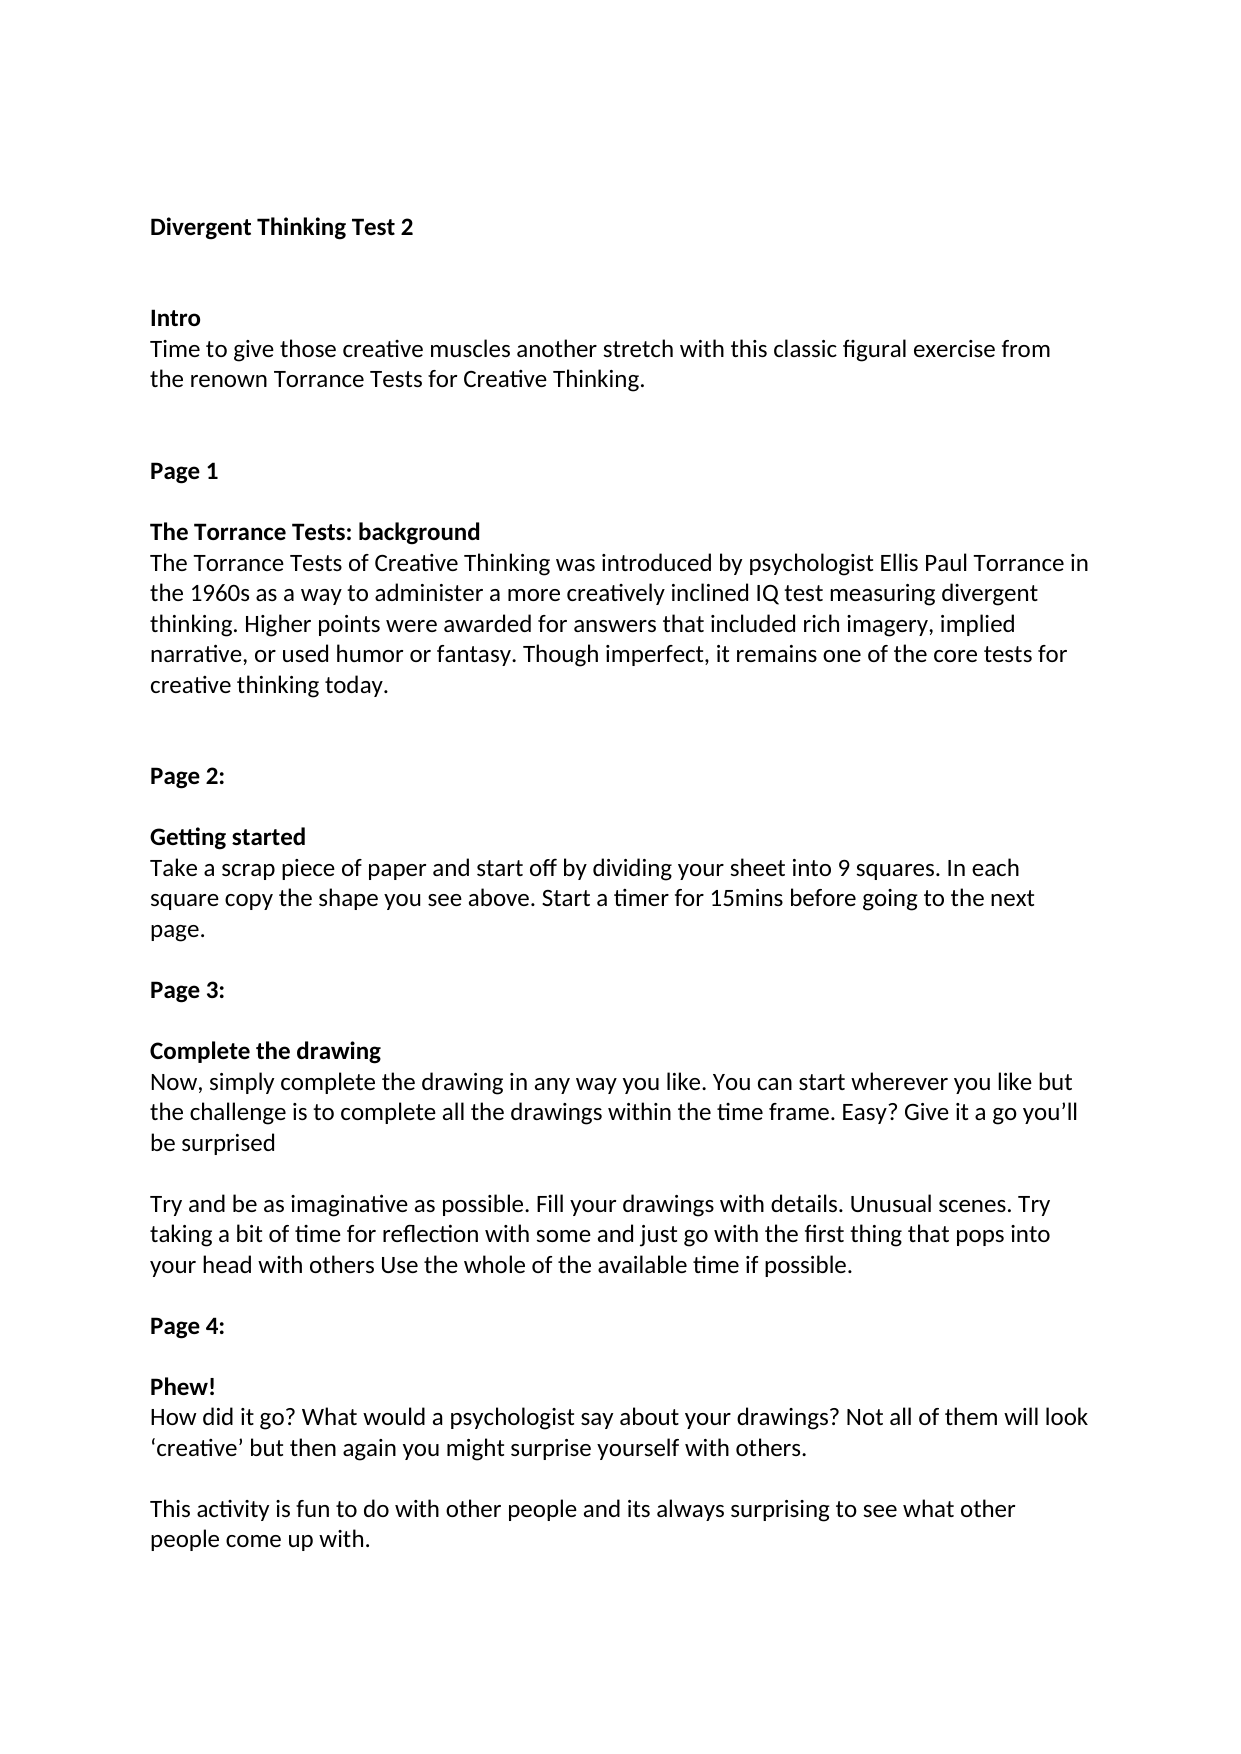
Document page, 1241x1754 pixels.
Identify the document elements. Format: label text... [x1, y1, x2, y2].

text Page 1 [150, 455, 1090, 486]
text Now, simply complete the drawing in any way you like. You can start wherever you like but the challenge is to complete all the drawings within the time frame. Easy? Give it a go you’ll be surprised [150, 1066, 1090, 1157]
text Take a scrap piece of paper and start off by dividing your sheet into 9 squares. In each square copy the shape you see above. Start a timer for 15mins before going to the next page. [150, 852, 1090, 943]
text Intro [150, 303, 1090, 333]
text Time to give those creative muscles another stretch with this classic figural exercise from the renown Torrance Tests for Creative Thinking. [150, 333, 1090, 394]
text The Torrance Tests of Creative Thinking was introduced by psychologist Ellis Paul Torrance in the 1960s as a way to administer a more creatively inclined IQ test measuring divergent thinking. Higher points were awarded for answers that included rich imagery, implied narrative, or used humor or fantasy. Though imperfect, it remains one of the core tests for creative thinking today. [150, 547, 1090, 699]
text How did it go? What would a psychologist say about your drawings? Not all of them will look ‘creative’ but then again you might surprise yourself with others. [150, 1401, 1090, 1462]
text Phew! [150, 1371, 1090, 1401]
text This activity is fun to do with other people and its always surprising to see what other people come up with. [150, 1493, 1090, 1554]
text Complete the drawing [150, 1035, 1090, 1066]
text Page 4: [150, 1310, 1090, 1340]
text The Torrance Tests: background [150, 516, 1090, 547]
text Getting started [150, 821, 1090, 852]
text Page 2: [150, 760, 1090, 791]
text Divergent Thinking Test 2 [150, 211, 1090, 242]
text Page 3: [150, 974, 1090, 1004]
text Try and be as imaginative as possible. Fill your drawings with details. Unusual scenes. Try taking a bit of time for reflection with some and just go with the first thing that pops into your head with others Use the whole of the available time if possible. [150, 1188, 1090, 1279]
